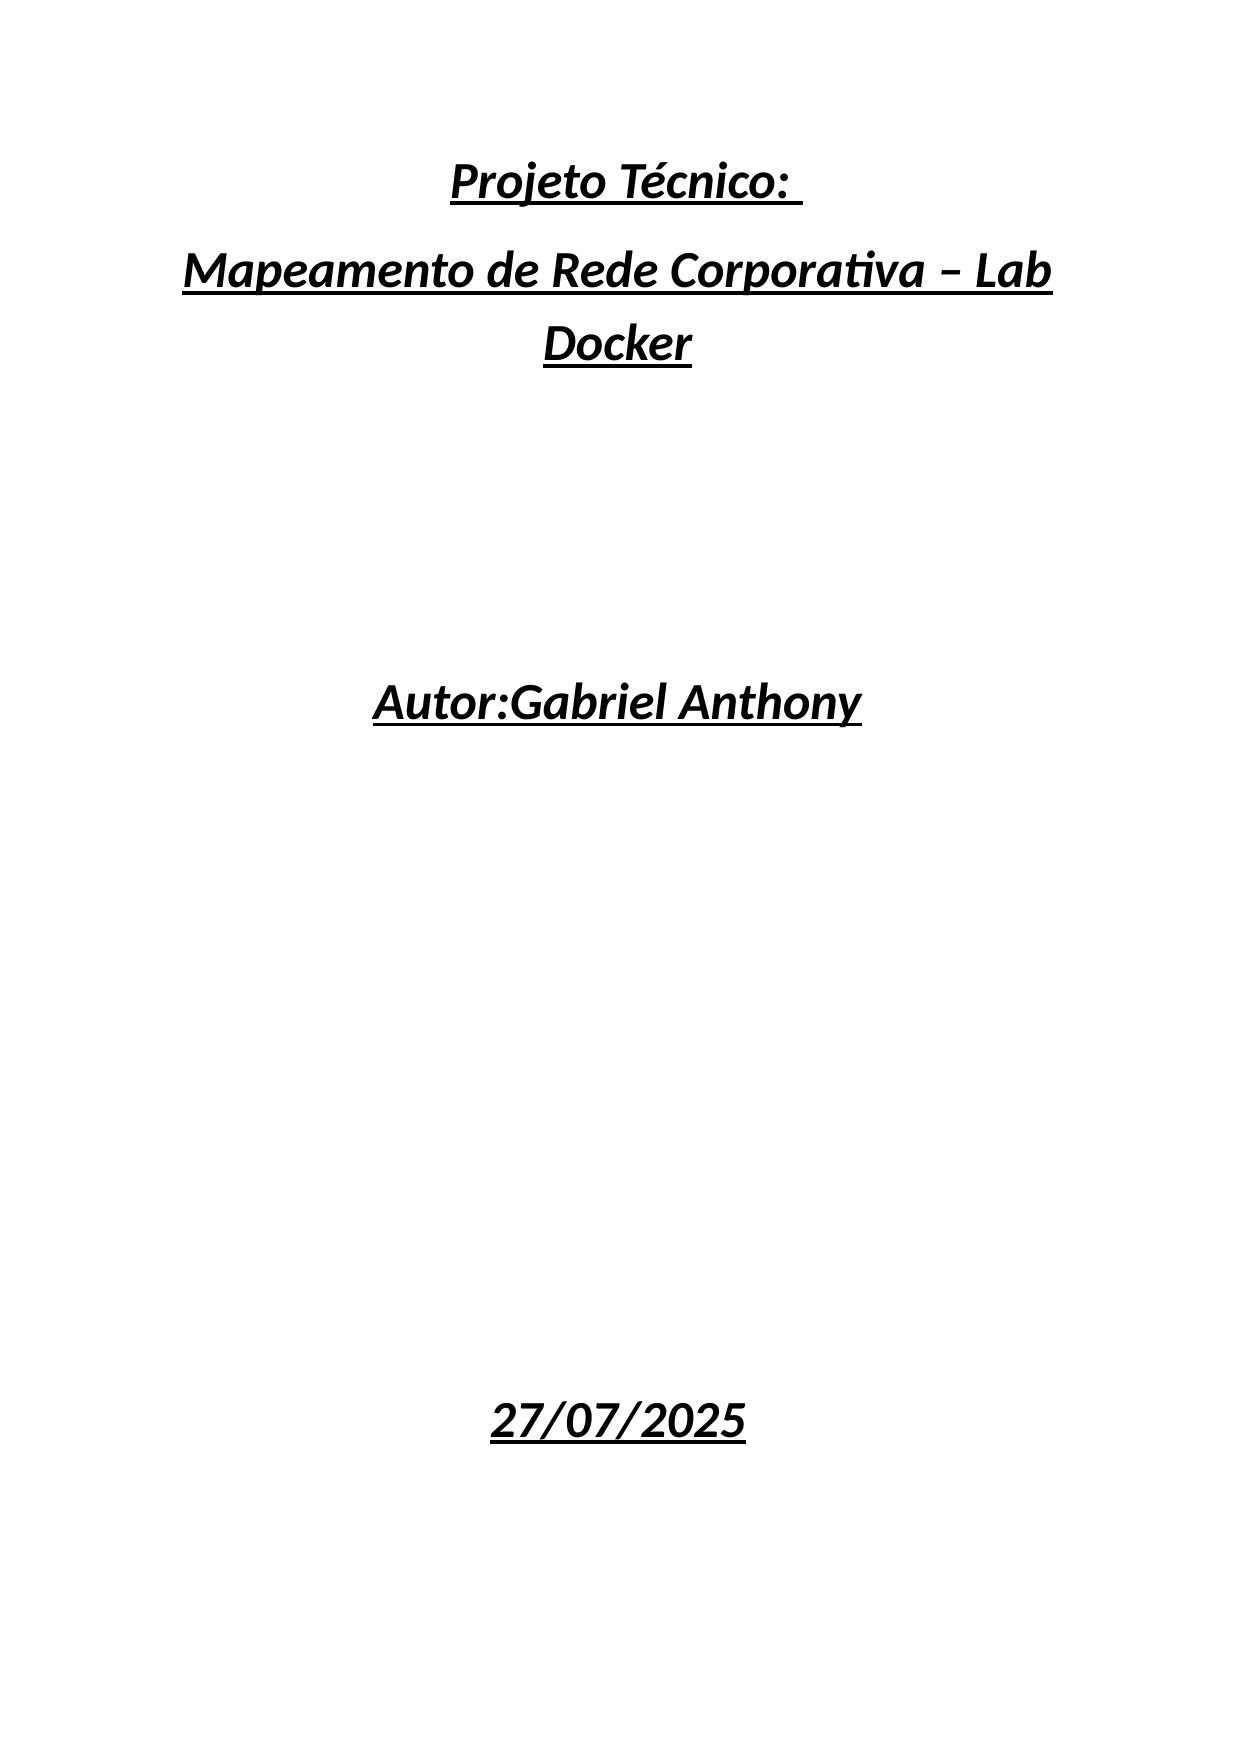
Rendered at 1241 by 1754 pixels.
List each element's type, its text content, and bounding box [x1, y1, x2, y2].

text Mapeamento de Rede Corporativa – Lab Docker [177, 237, 1063, 374]
text 27/07/2025 [177, 1387, 1063, 1450]
text Projeto Técnico: [177, 148, 1063, 211]
text Autor:Gabriel Anthony [177, 669, 1063, 733]
